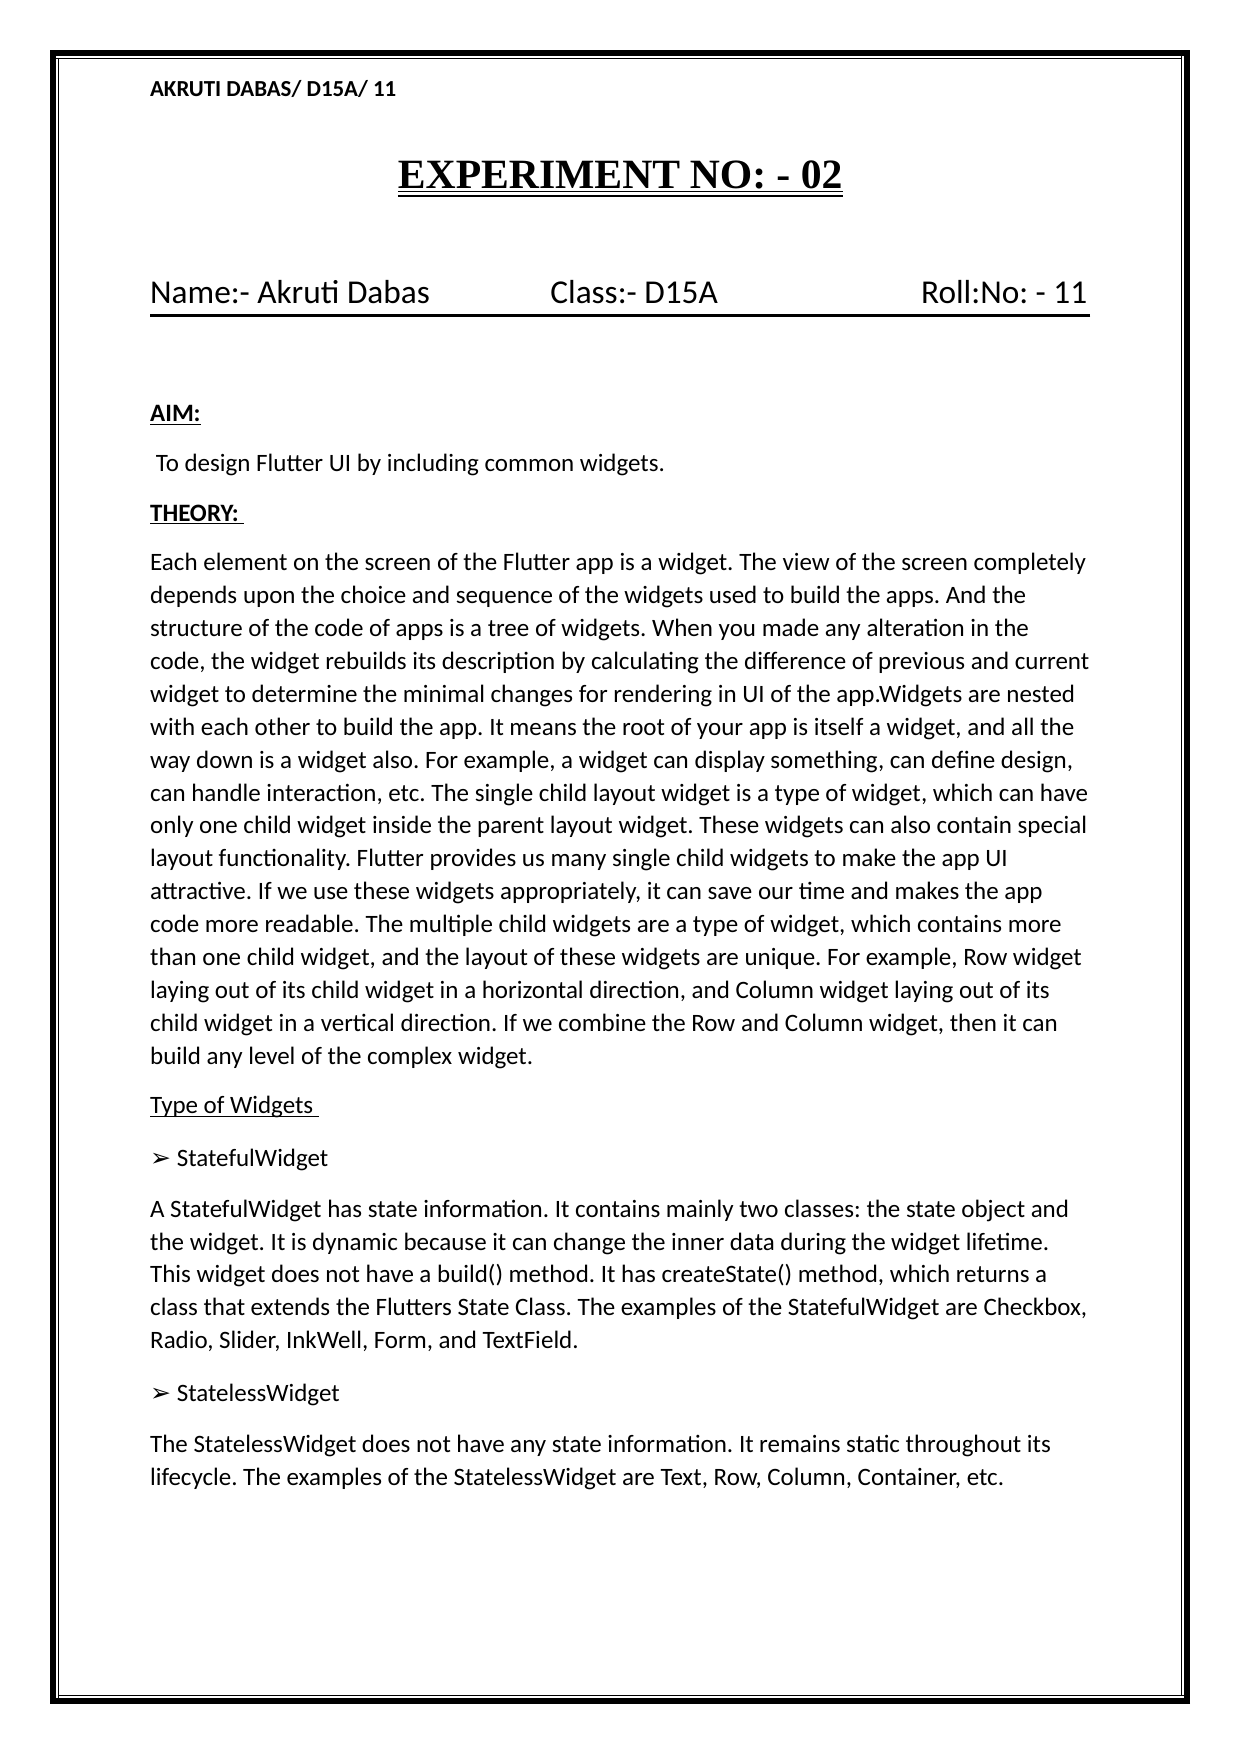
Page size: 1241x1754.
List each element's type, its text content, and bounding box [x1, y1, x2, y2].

text AIM: [150, 398, 1090, 428]
text THEORY: [150, 497, 1090, 527]
text A StatefulWidget has state information. It contains mainly two classes: the state object and the widget. It is dynamic because it can change the inner data during the widget lifetime. This widget does not have a build() method. It has createState() method, which returns a class that extends the Flutters State Class. The examples of the StatefulWidget are Checkbox, Radio, Slider, InkWell, Form, and TextField. [150, 1193, 1090, 1356]
text ➢ StatefulWidget [150, 1139, 1090, 1173]
text The StatelessWidget does not have any state information. It remains static throughout its lifecycle. The examples of the StatelessWidget are Text, Row, Column, Container, etc. [150, 1428, 1090, 1492]
text EXPERIMENT NO: - 02 [150, 150, 1090, 198]
text Each element on the screen of the Flutter app is a widget. The view of the screen completely depends upon the choice and sequence of the widgets used to build the apps. And the structure of the code of apps is a tree of widgets. When you made any alteration in the code, the widget rebuilds its description by calculating the difference of previous and current widget to determine the minimal changes for rendering in UI of the app.Widgets are nested with each other to build the app. It means the root of your app is itself a widget, and all the way down is a widget also. For example, a widget can display something, can define design, can handle interaction, etc. The single child layout widget is a type of widget, which can have only one child widget inside the parent layout widget. These widgets can also contain special layout functionality. Flutter provides us many single child widgets to make the app UI attractive. If we use these widgets appropriately, it can save our time and makes the app code more readable. The multiple child widgets are a type of widget, which contains more than one child widget, and the layout of these widgets are unique. For example, Row widget laying out of its child widget in a horizontal direction, and Column widget laying out of its child widget in a vertical direction. If we combine the Row and Column widget, then it can build any level of the complex widget. [150, 546, 1090, 1071]
text Name:- Akruti Dabas Class:- D15A Roll:No: - 11 [150, 271, 1090, 314]
text To design Flutter UI by including common widgets. [150, 447, 1090, 478]
text ➢ StatelessWidget [150, 1375, 1090, 1409]
text Type of Widgets [150, 1090, 1090, 1120]
